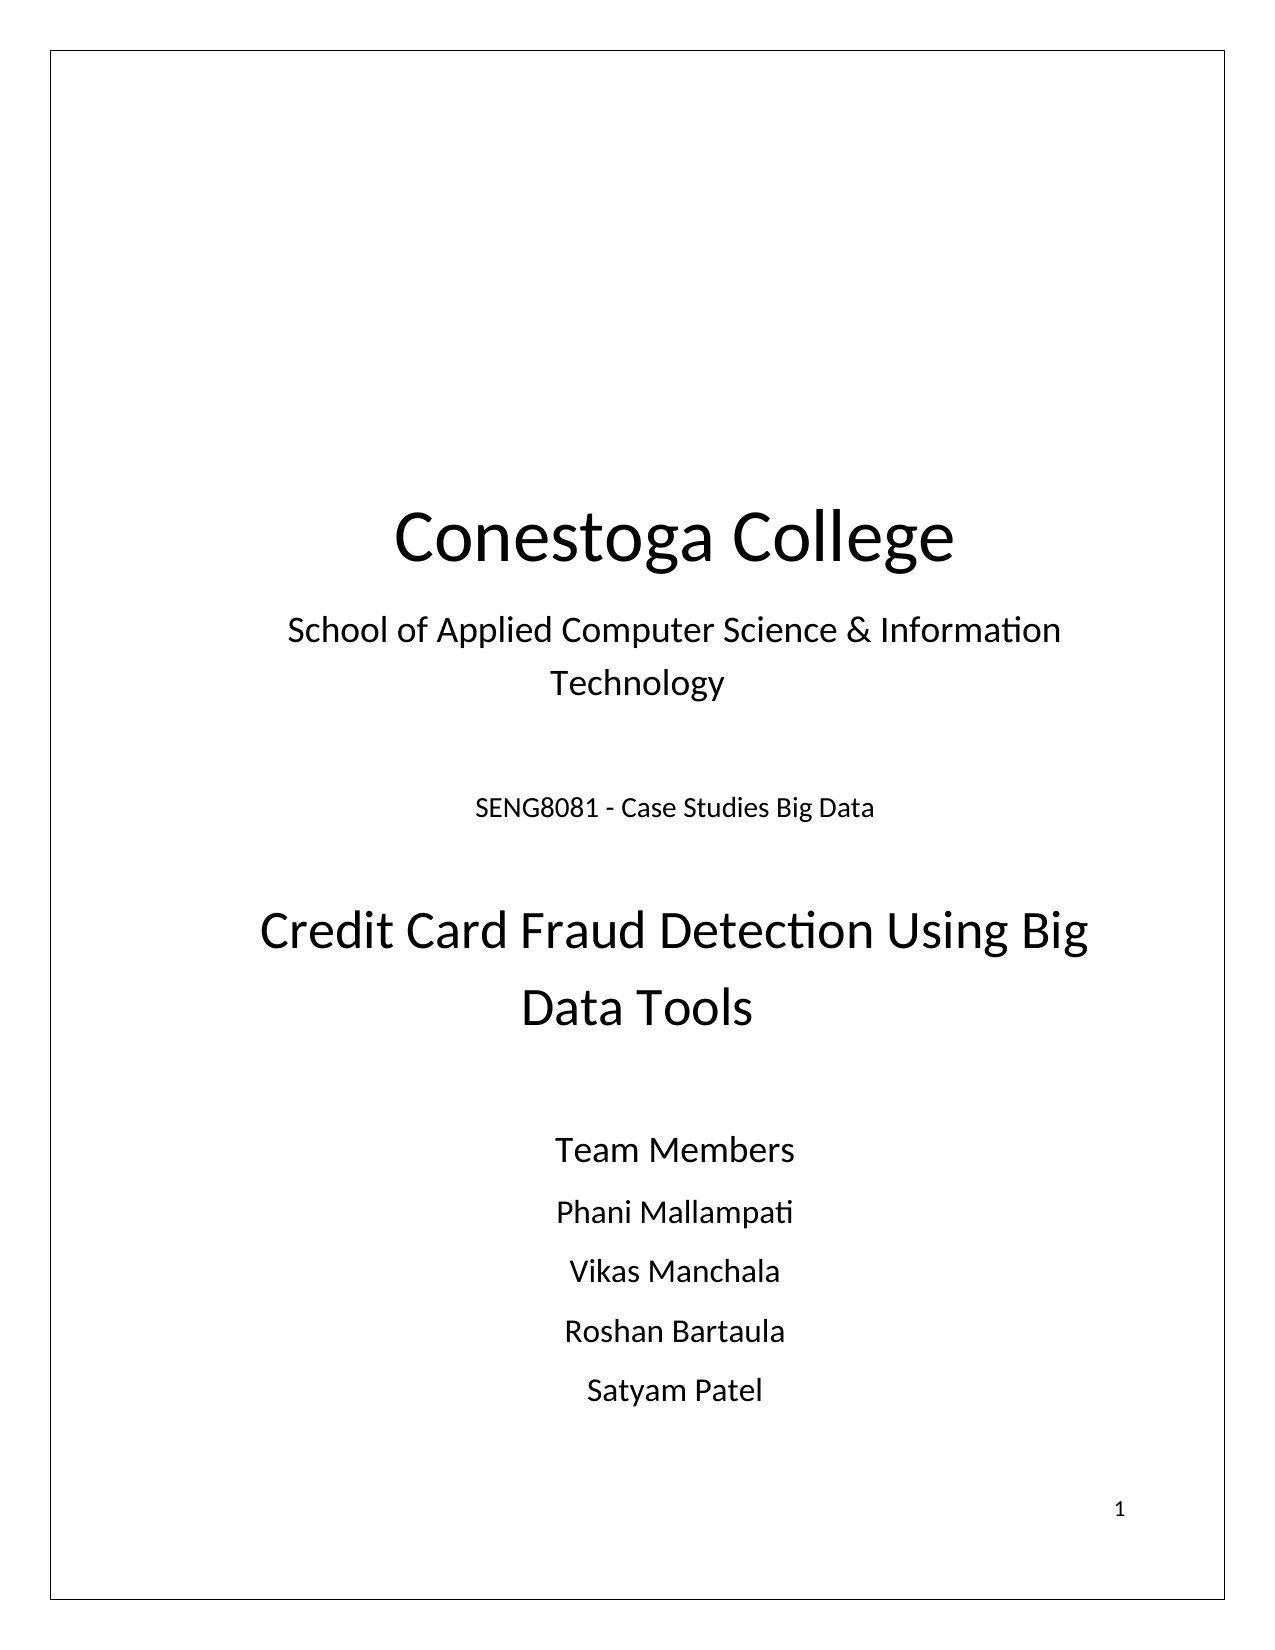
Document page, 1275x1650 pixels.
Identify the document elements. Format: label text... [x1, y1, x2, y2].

title Credit Card Fraud Detection Using Big Data Tools [150, 896, 1125, 1038]
text School of Applied Computer Science & Information Technology [150, 606, 1125, 705]
text Satyam Patel [150, 1369, 1125, 1410]
text Vikas Manchala [150, 1251, 1125, 1291]
text Roshan Bartaula [150, 1310, 1125, 1351]
text SENG8081 - Case Studies Big Data [150, 789, 1125, 825]
text Team Members [150, 1126, 1125, 1172]
text Phani Mallampati [150, 1191, 1125, 1232]
text Conestoga College [150, 488, 1125, 580]
